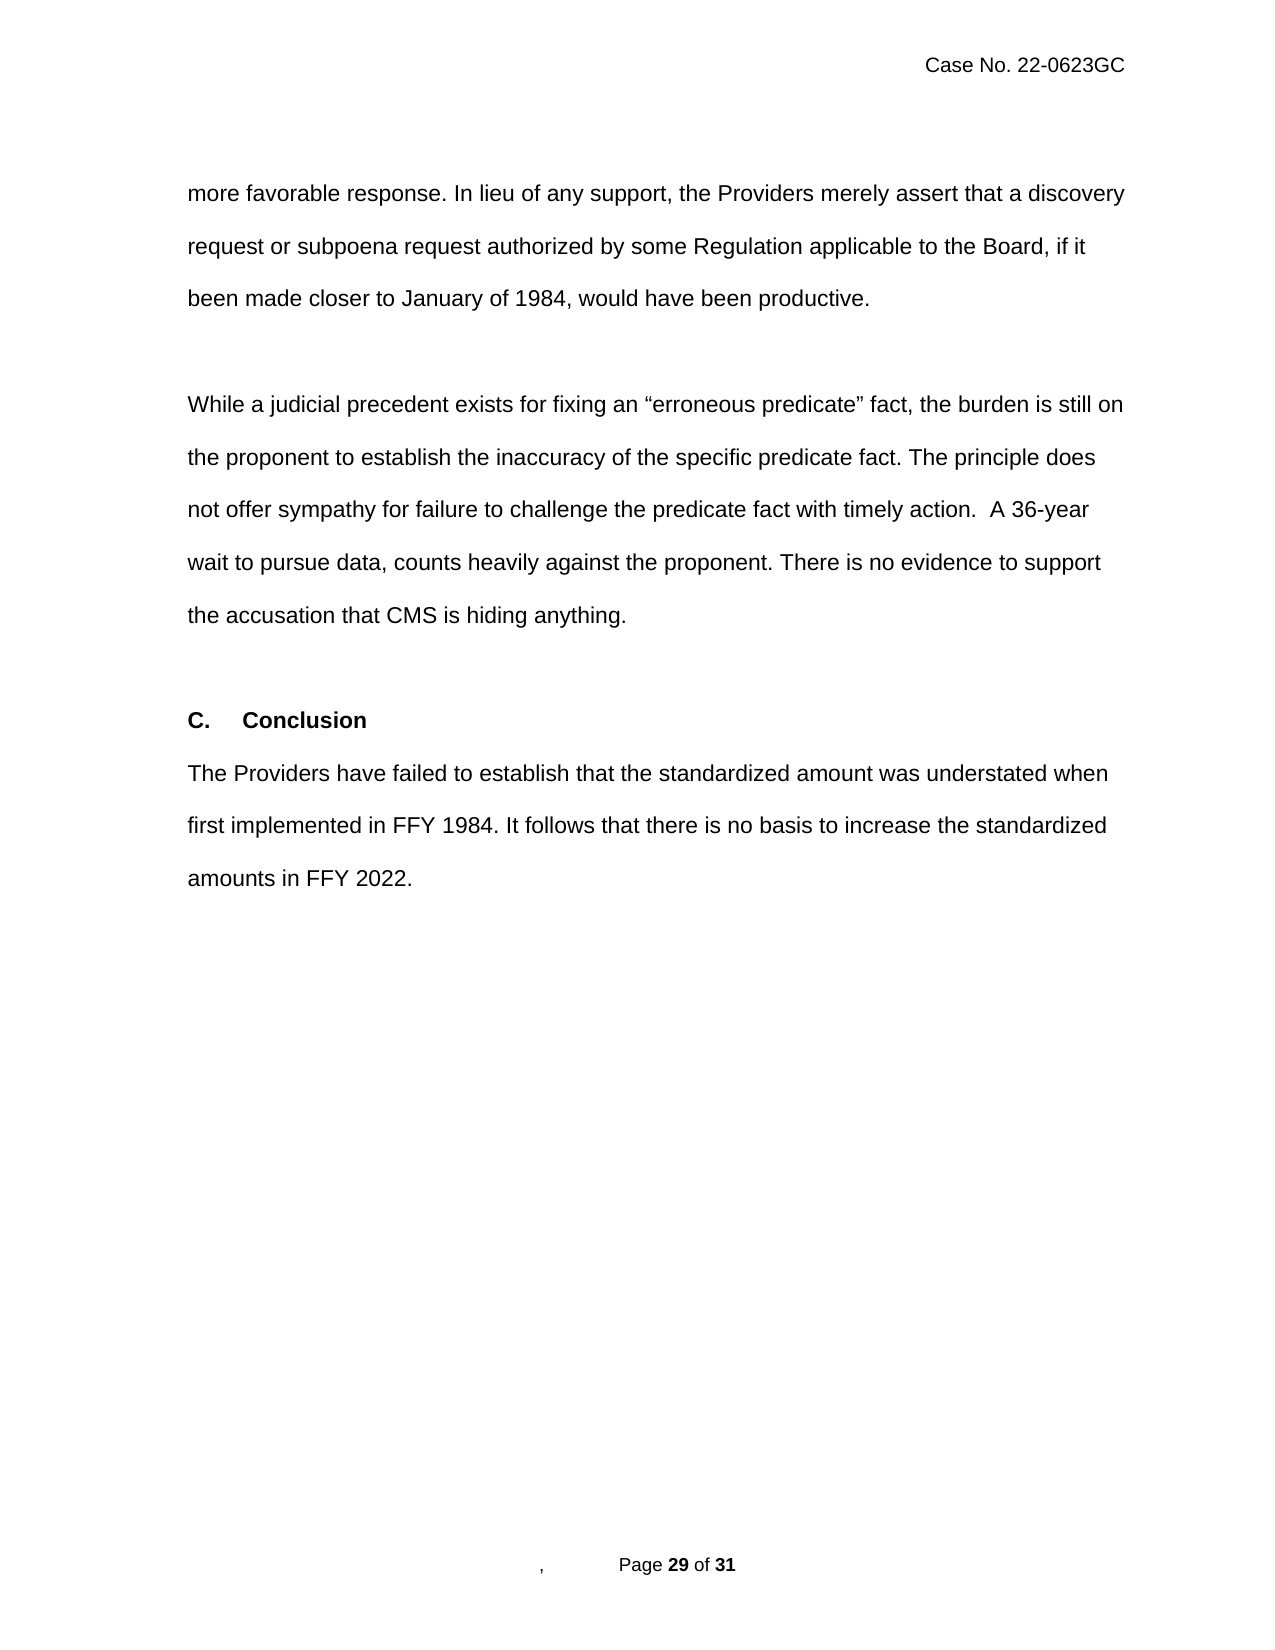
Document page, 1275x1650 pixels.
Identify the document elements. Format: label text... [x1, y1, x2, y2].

text The Providers have failed to establish that the standardized amount was understated when first implemented in FFY 1984. It follows that there is no basis to increase the standardized amounts in FFY 2022. [187, 760, 1134, 892]
text C. Conclusion [187, 707, 1134, 733]
text While a judicial precedent exists for fixing an “erroneous predicate” fact, the burden is still on the proponent to establish the inaccuracy of the specific predicate fact. The principle does not offer sympathy for failure to challenge the predicate fact with timely action. A 36-year wait to pursue data, counts heavily against the proponent. There is no evidence to support the accusation that CMS is hiding anything. [187, 391, 1134, 628]
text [187, 180, 1134, 312]
